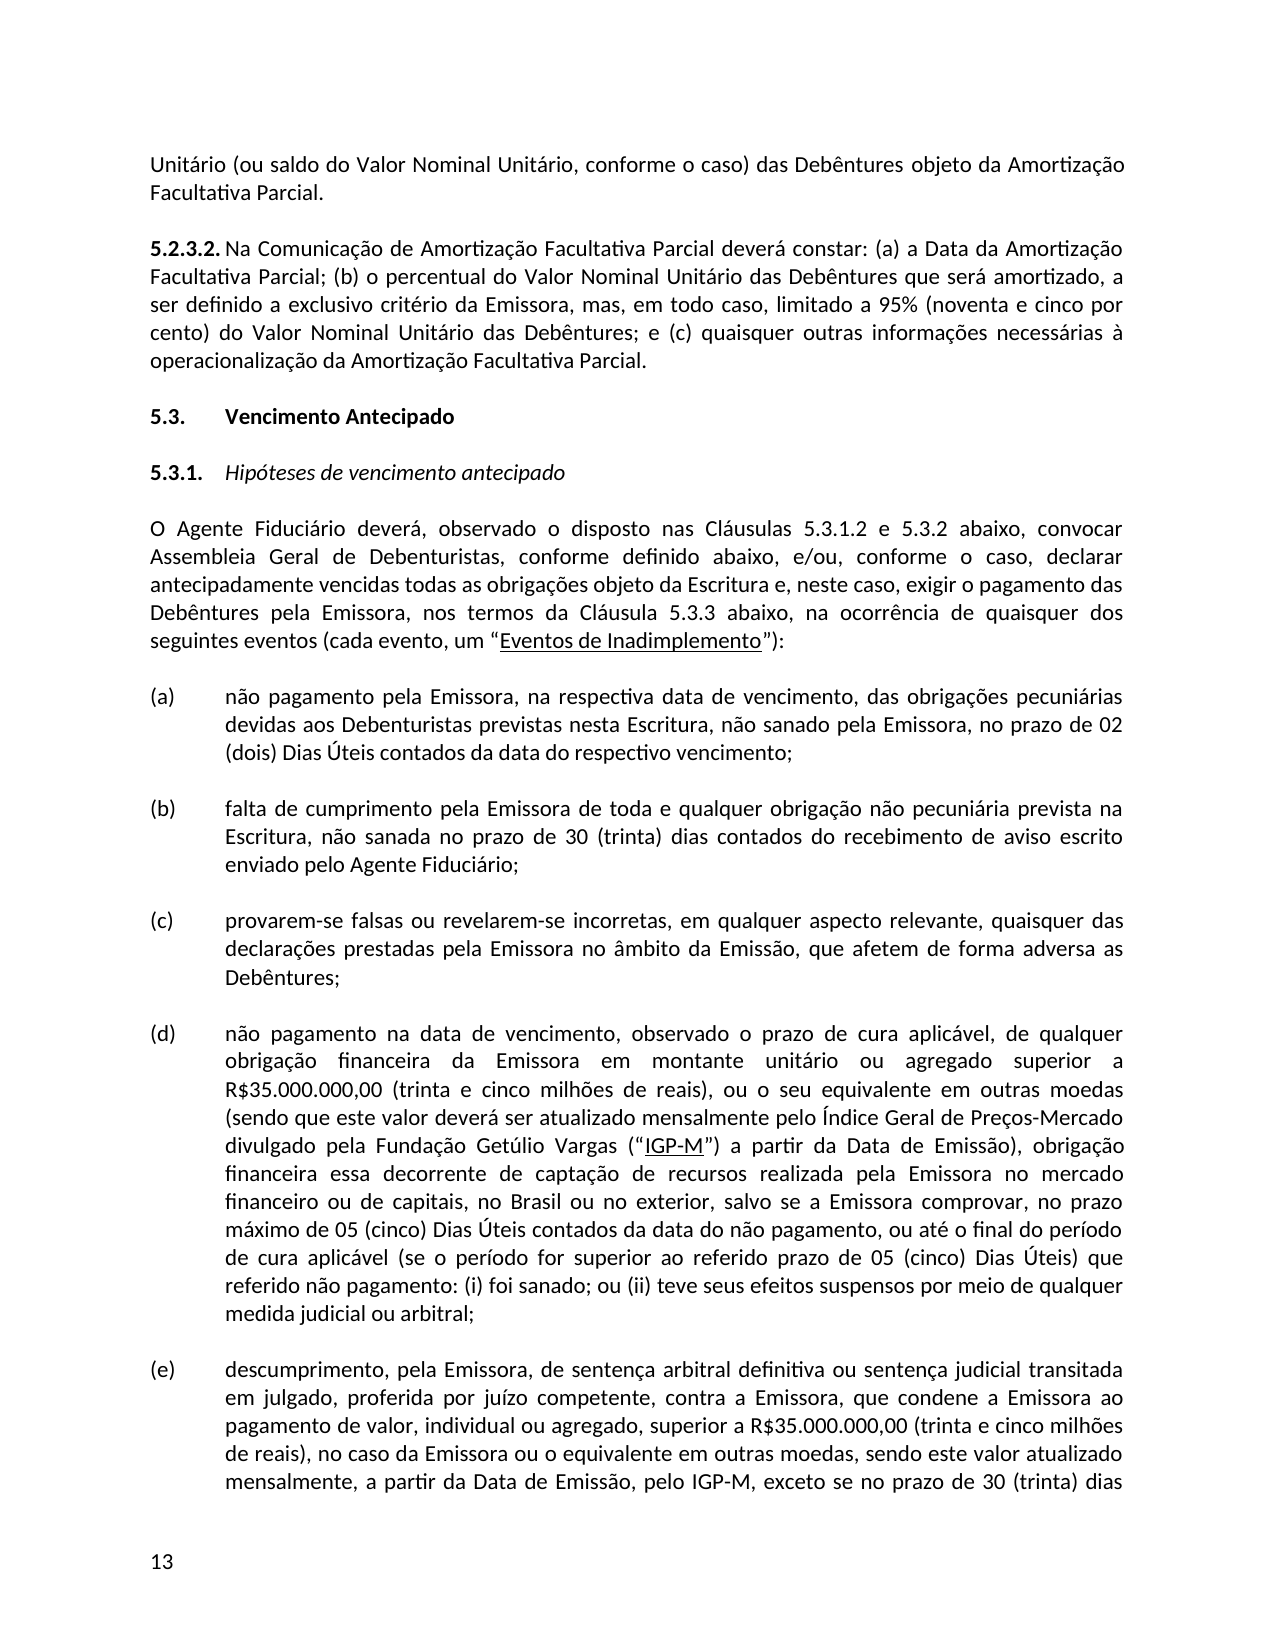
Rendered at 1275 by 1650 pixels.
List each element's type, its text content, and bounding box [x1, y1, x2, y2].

list provarem-se falsas ou revelarem-se incorretas, em qualquer aspecto relevante, quaisquer das declarações prestadas pela Emissora no âmbito da Emissão, que afetem de forma adversa as Debêntures; [150, 907, 1125, 991]
list não pagamento na data de vencimento, observado o prazo de cura aplicável, de qualquer obrigação financeira da Emissora em montante unitário ou agregado superior a R$35.000.000,00 (trinta e cinco milhões de reais), ou o seu equivalente em outras moedas (sendo que este valor deverá ser atualizado mensalmente pelo Índice Geral de Preços-Mercado divulgado pela Fundação Getúlio Vargas (“IGP-M”) a partir da Data de Emissão), obrigação financeira essa decorrente de captação de recursos realizada pela Emissora no mercado financeiro ou de capitais, no Brasil ou no exterior, salvo se a Emissora comprovar, no prazo máximo de 05 (cinco) Dias Úteis contados da data do não pagamento, ou até o final do período de cura aplicável (se o período for superior ao referido prazo de 05 (cinco) Dias Úteis) que referido não pagamento: (i) foi sanado; ou (ii) teve seus efeitos suspensos por meio de qualquer medida judicial ou arbitral; [150, 1019, 1125, 1327]
list não pagamento pela Emissora, na respectiva data de vencimento, das obrigações pecuniárias devidas aos Debenturistas previstas nesta Escritura, não sanado pela Emissora, no prazo de 02 (dois) Dias Úteis contados da data do respectivo vencimento; [150, 682, 1125, 766]
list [150, 1355, 1125, 1495]
list Na Comunicação de Amortização Facultativa Parcial deverá constar: (a) a Data da Amortização Facultativa Parcial; (b) o percentual do Valor Nominal Unitário das Debêntures que será amortizado, a ser definido a exclusivo critério da Emissora, mas, em todo caso, limitado a 95% (noventa e cinco por cento) do Valor Nominal Unitário das Debêntures; e (c) quaisquer outras informações necessárias à operacionalização da Amortização Facultativa Parcial. [150, 234, 1125, 374]
list Hipóteses de vencimento antecipado [150, 458, 1125, 486]
list falta de cumprimento pela Emissora de toda e qualquer obrigação não pecuniária prevista na Escritura, não sanada no prazo de 30 (trinta) dias contados do recebimento de aviso escrito enviado pelo Agente Fiduciário; [150, 794, 1125, 878]
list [150, 150, 1125, 206]
list Vencimento Antecipado [150, 402, 1125, 430]
text O Agente Fiduciário deverá, observado o disposto nas Cláusulas 5.3.1.2 e 5.3.2 abaixo, convocar Assembleia Geral de Debenturistas, conforme definido abaixo, e/ou, conforme o caso, declarar antecipadamente vencidas todas as obrigações objeto da Escritura e, neste caso, exigir o pagamento das Debêntures pela Emissora, nos termos da Cláusula 5.3.3 abaixo, na ocorrência de quaisquer dos seguintes eventos (cada evento, um “Eventos de Inadimplemento”): [150, 514, 1125, 654]
